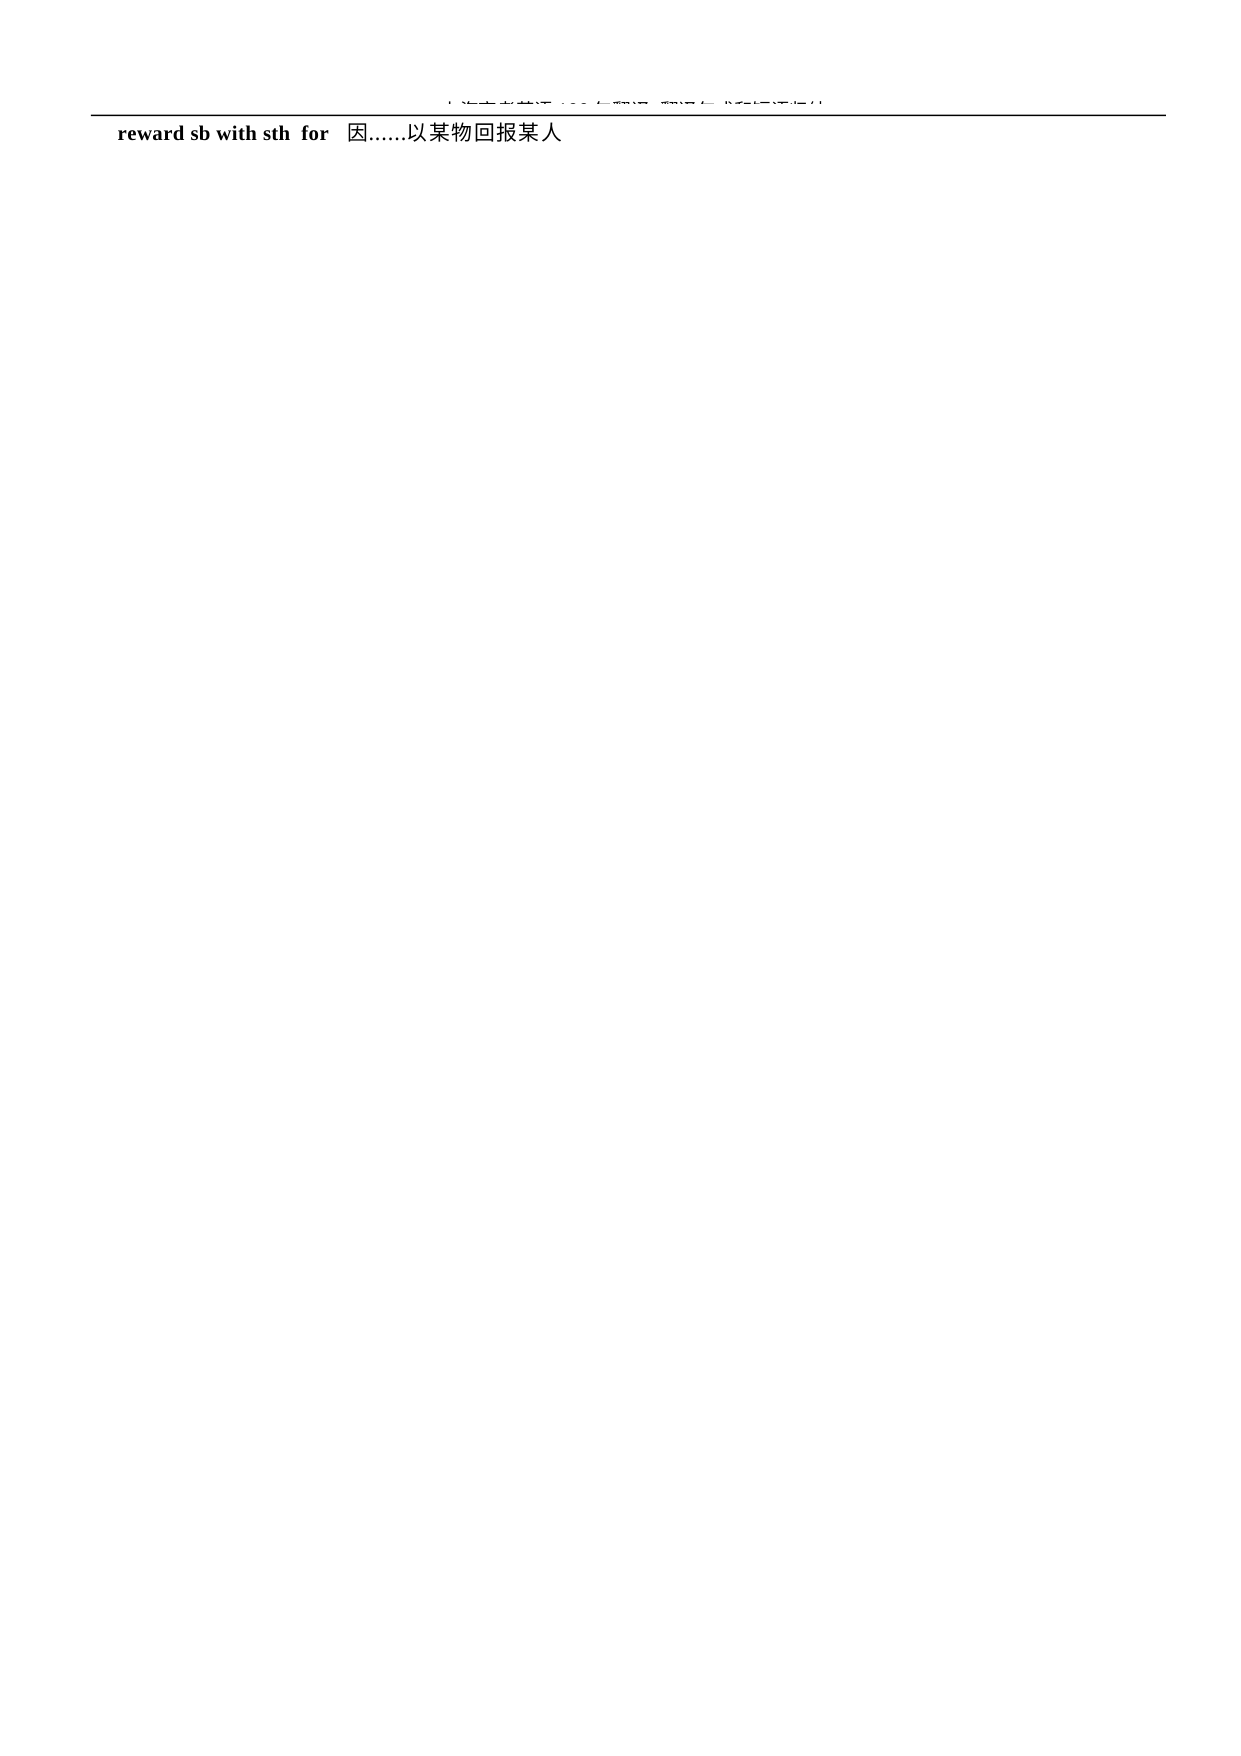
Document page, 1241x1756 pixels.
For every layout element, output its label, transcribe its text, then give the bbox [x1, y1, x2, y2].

text reward sb with sth for 因 以某物回报某人 [117, 117, 1198, 147]
